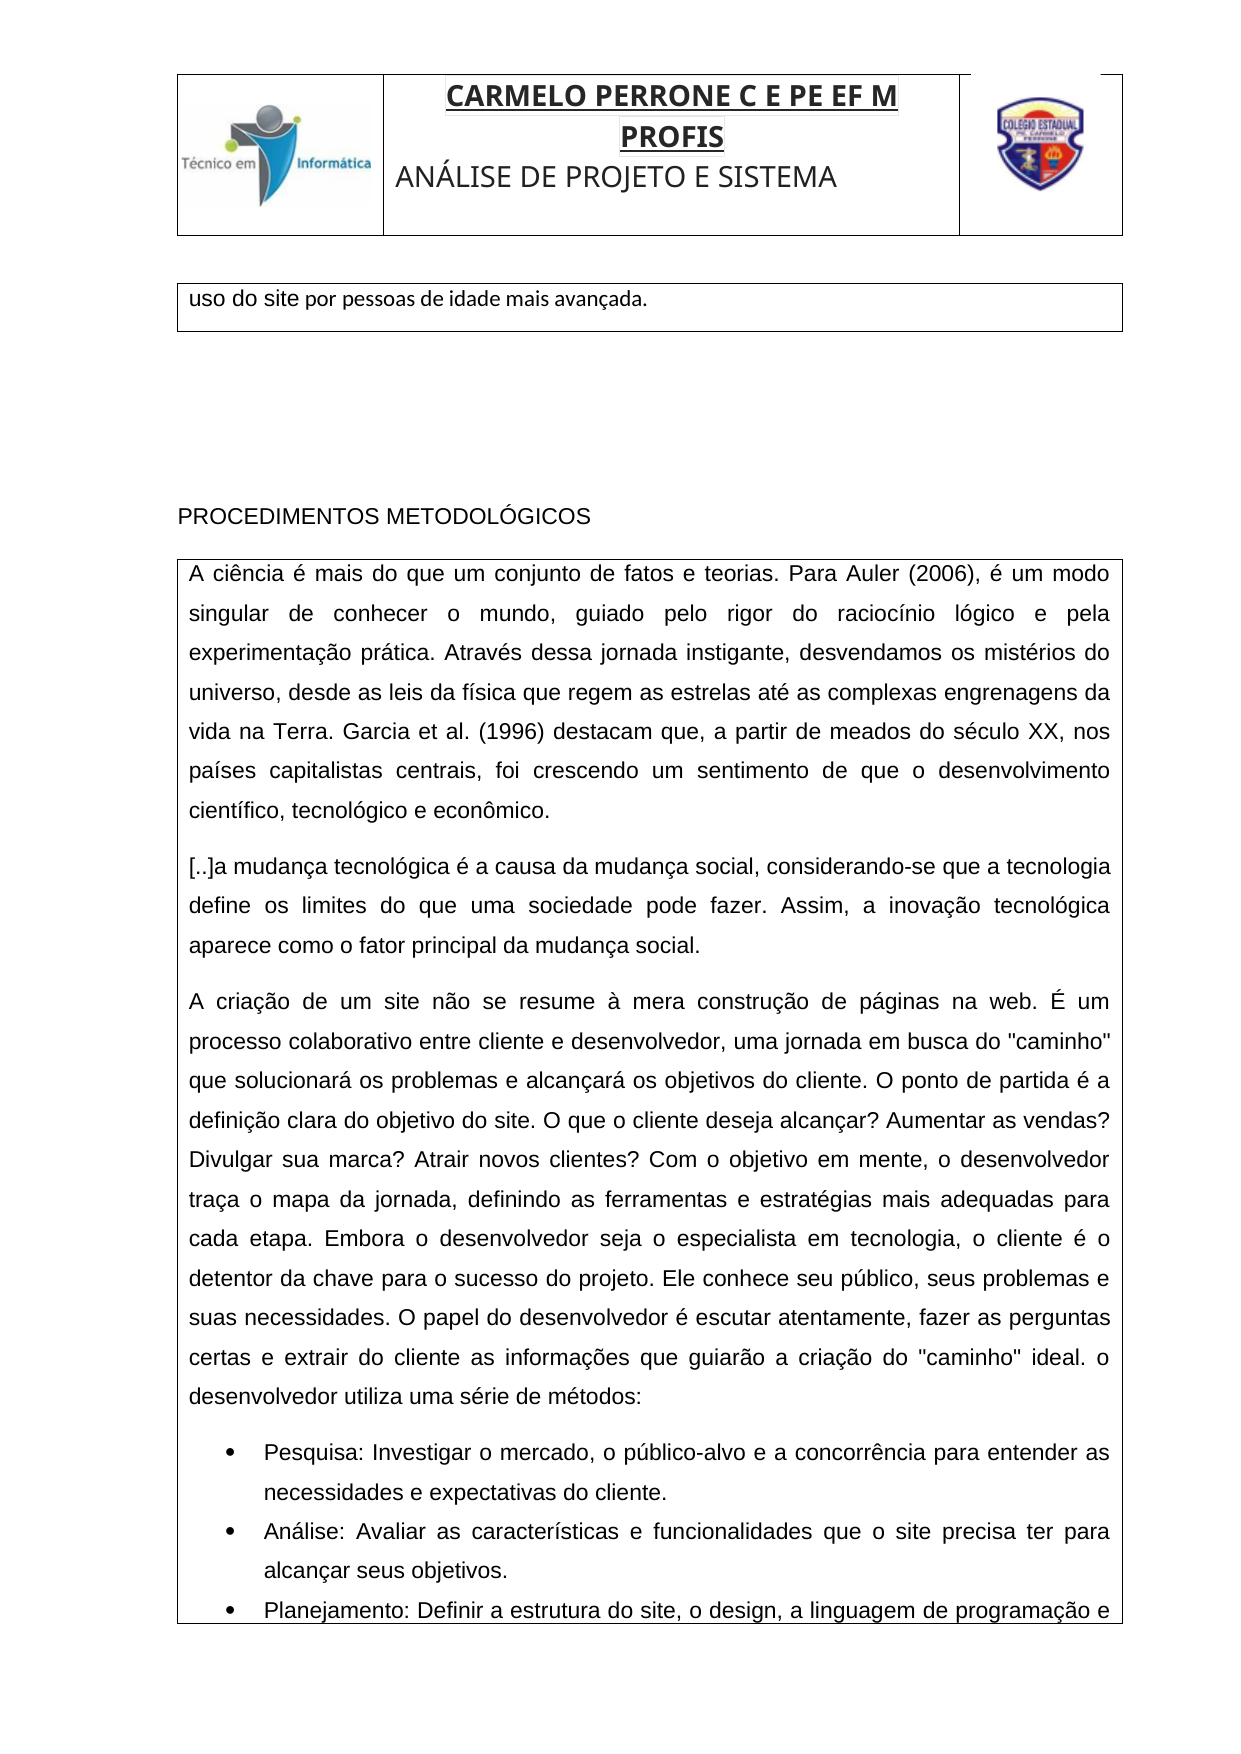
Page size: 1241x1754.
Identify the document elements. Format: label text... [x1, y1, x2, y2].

picture [181, 104, 371, 207]
picture [971, 74, 1101, 199]
text PROCEDIMENTOS METODOLÓGICOS [177, 503, 1122, 529]
